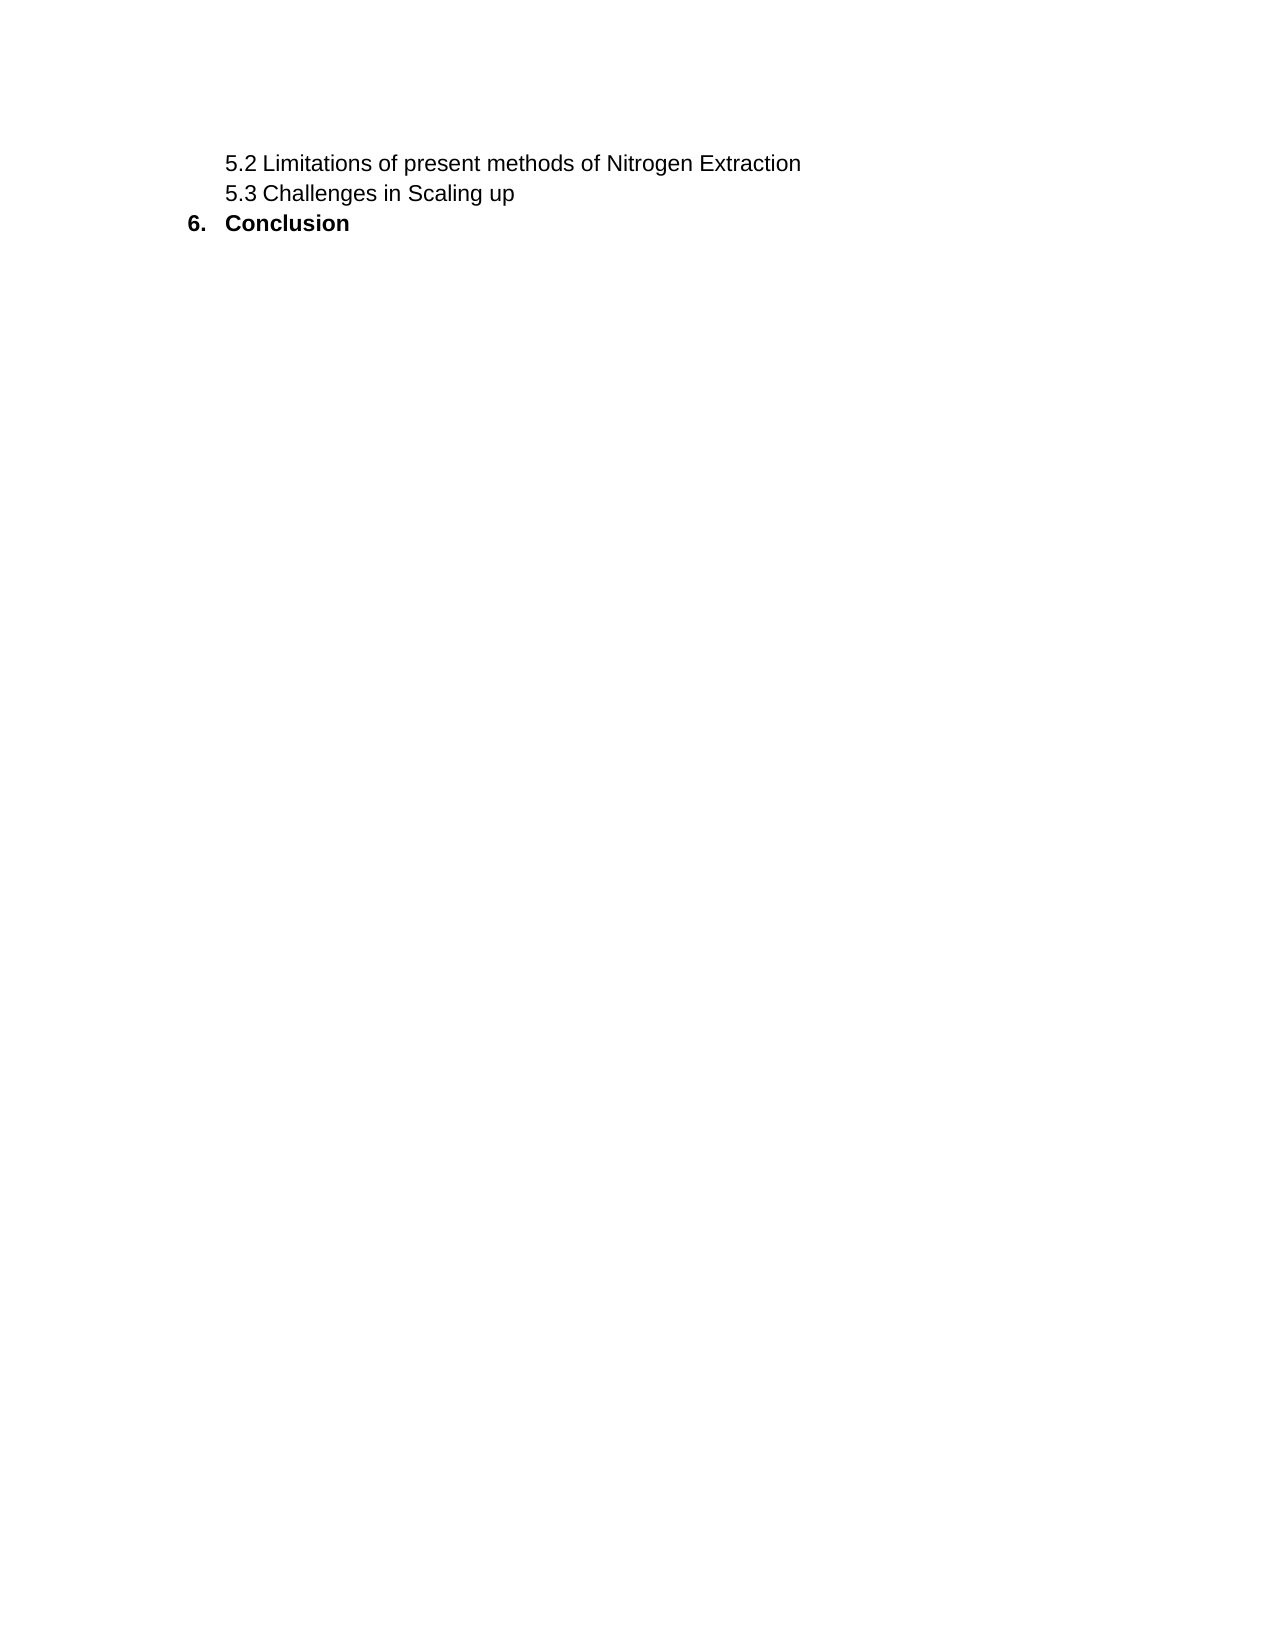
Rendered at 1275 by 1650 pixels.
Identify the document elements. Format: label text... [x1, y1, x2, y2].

list Conclusion [187, 210, 1125, 237]
list Challenges in Scaling up [225, 180, 1125, 207]
list Limitations of present methods of Nitrogen Extraction [225, 150, 1125, 176]
